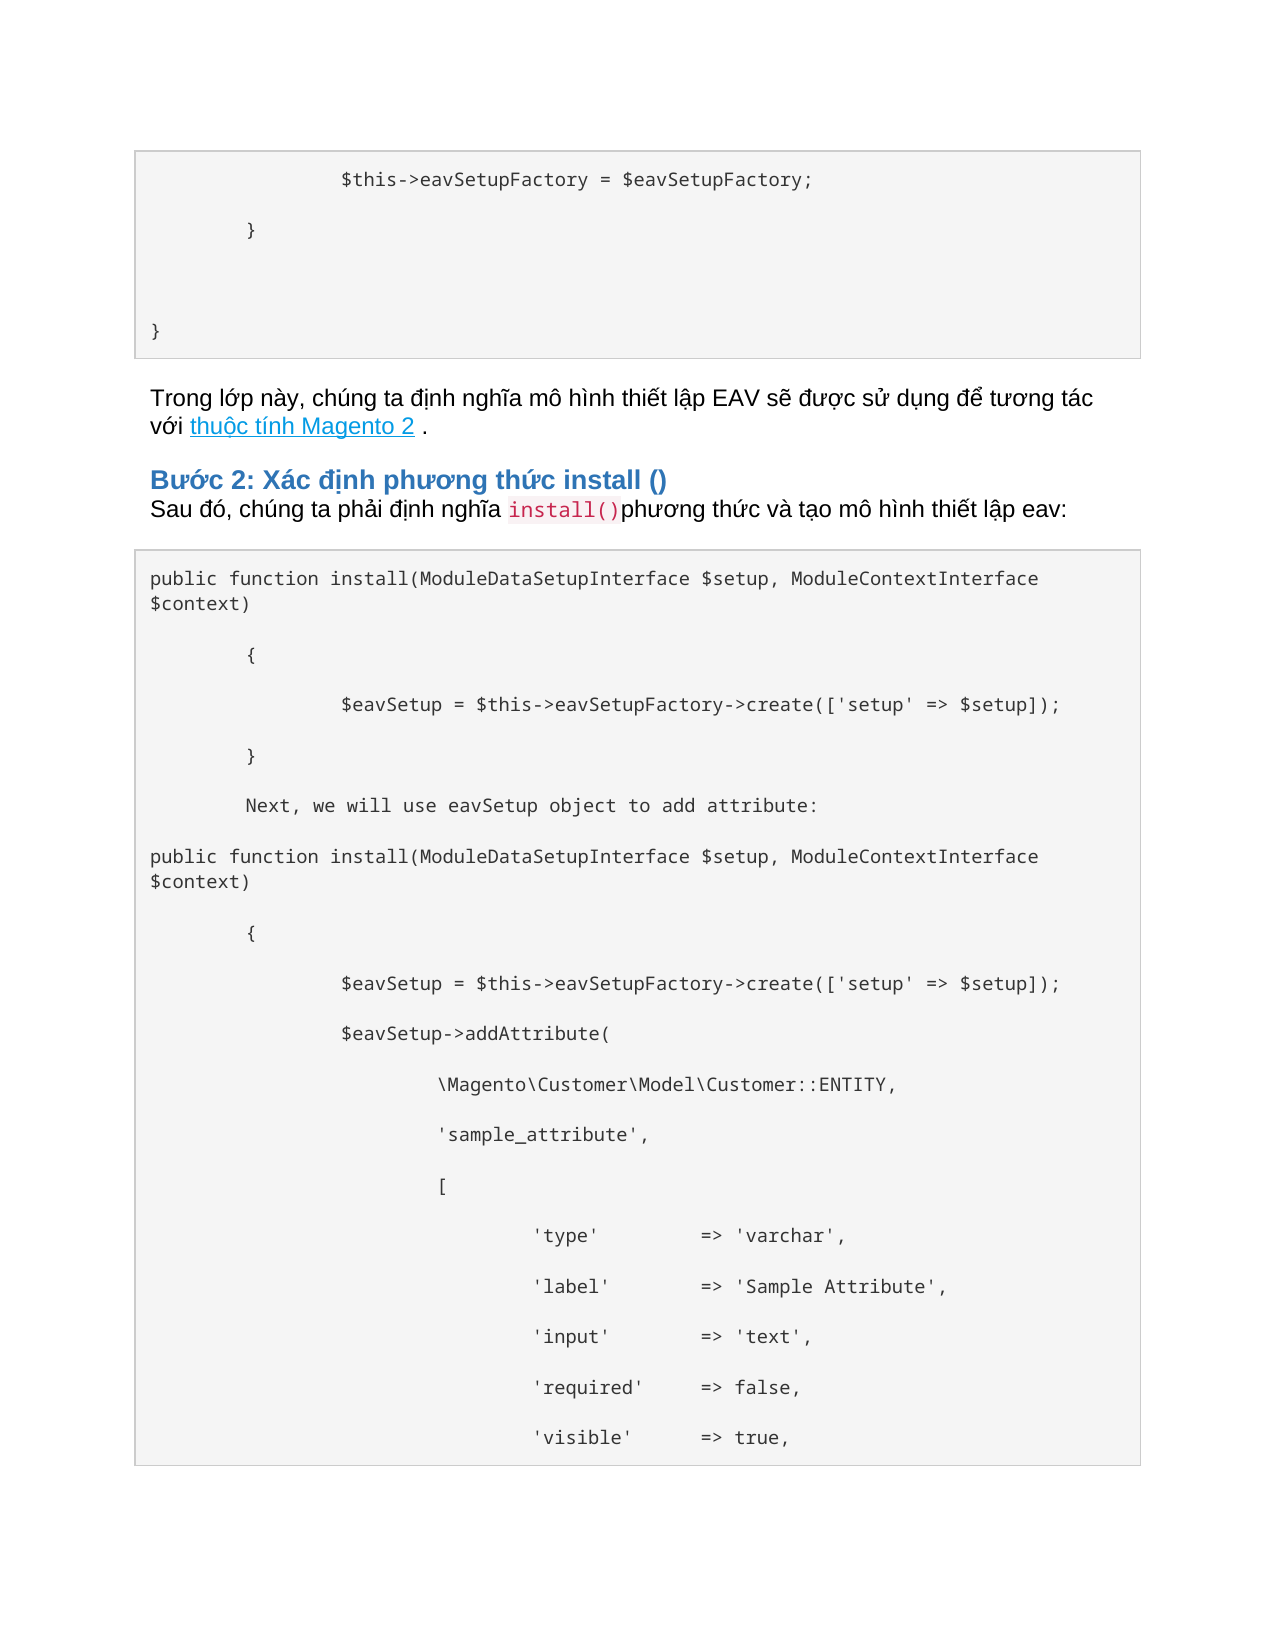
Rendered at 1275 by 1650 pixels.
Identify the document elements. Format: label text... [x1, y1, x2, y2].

text $eavSetup = $this->eavSetupFactory->create(['setup' => $setup]); [136, 676, 1140, 717]
text 'input' => 'text', [136, 1307, 1140, 1349]
text $eavSetup = $this->eavSetupFactory->create(['setup' => $setup]); [136, 954, 1140, 995]
text } [136, 201, 1140, 242]
text { [136, 903, 1140, 945]
text [ [136, 1156, 1140, 1197]
text 'label' => 'Sample Attribute', [136, 1257, 1140, 1298]
text public function install(ModuleDataSetupInterface $setup, ModuleContextInterface $context) [136, 827, 1140, 894]
text \Magento\Customer\Model\Customer::ENTITY, [136, 1055, 1140, 1096]
text 'visible' => true, [136, 1408, 1140, 1465]
text $this->eavSetupFactory = $eavSetupFactory; [136, 152, 1140, 192]
text Trong lớp này, chúng ta định nghĩa mô hình thiết lập EAV sẽ được sử dụng để tương tác với thuộc tính Magento 2 . [150, 384, 1125, 439]
text public function install(ModuleDataSetupInterface $setup, ModuleContextInterface $context) [136, 551, 1140, 616]
text $eavSetup->addAttribute( [136, 1004, 1140, 1046]
text 'sample_attribute', [136, 1105, 1140, 1147]
text 'required' => false, [136, 1358, 1140, 1399]
subtitle Bước 2: Xác định phương thức install () [150, 444, 1125, 495]
text Sau đó, chúng ta phải định nghĩa install()phương thức và tạo mô hình thiết lập eav: [150, 495, 1125, 524]
text { [136, 625, 1140, 667]
text } [136, 302, 1140, 358]
text 'type' => 'varchar', [136, 1206, 1140, 1248]
text } [136, 726, 1140, 768]
text Next, we will use eavSetup object to add attribute: [136, 777, 1140, 818]
